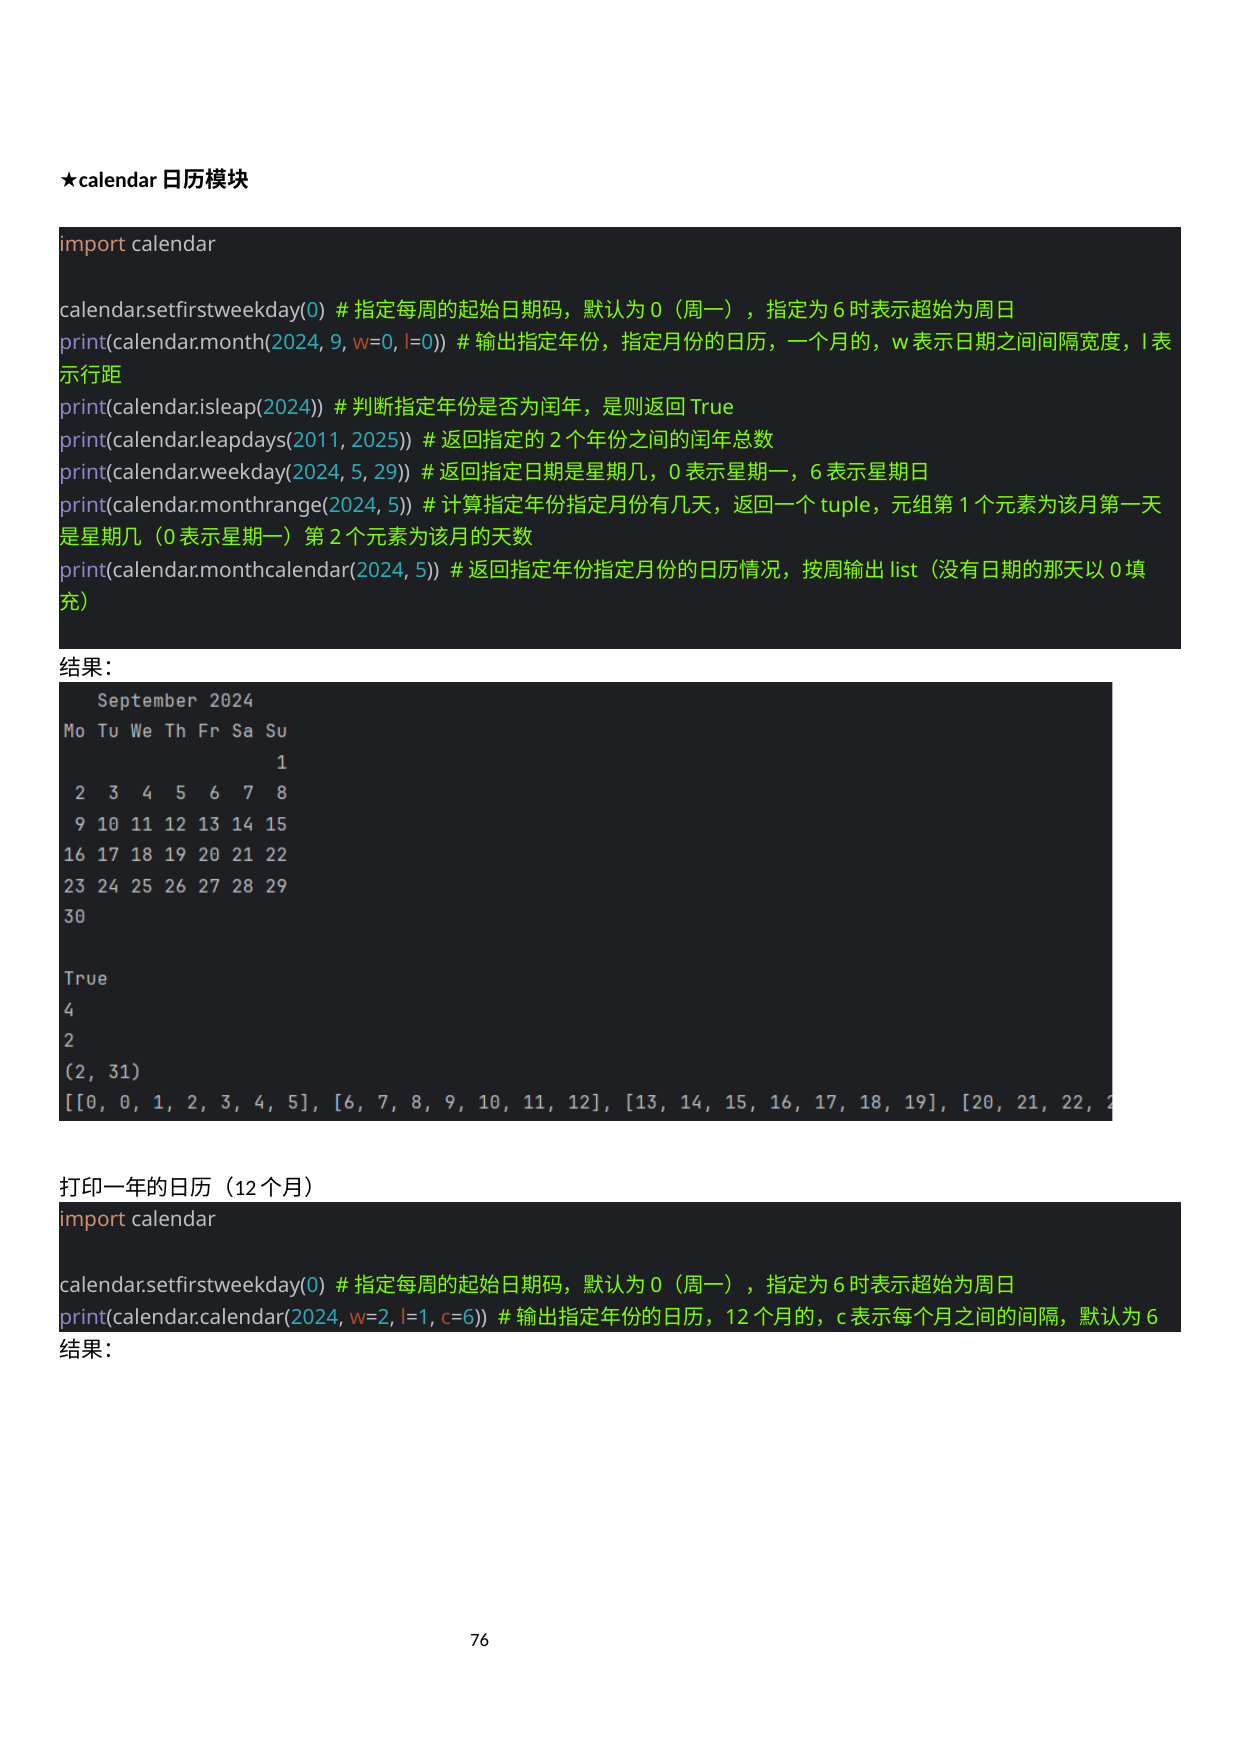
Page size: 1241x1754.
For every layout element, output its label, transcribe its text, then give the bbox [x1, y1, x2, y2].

text import calendar calendar.setfirstweekday(0) # 指定每周的起始日期码，默认为0（周一），指定为6时表示超始为周日 print(calendar.month(2024, 9, w=0, l=0)) # 输出指定年份，指定月份的日历，一个月的，w表示日期之间间隔宽度，l表示行距 print(calendar.isleap(2024)) # 判断指定年份是否为闰年，是则返回True print(calendar.leapdays(2011, 2025)) # 返回指定的2个年份之间的闰年总数 print(calendar.weekday(2024, 5, 29)) # 返回指定日期是星期几，0表示星期一，6表示星期日 print(calendar.monthrange(2024, 5)) # 计算指定年份指定月份有几天，返回一个tuple，元组第1个元素为该月第一天是星期几（0表示星期一）第2个元素为该月的天数 print(calendar.monthcalendar(2024, 5)) # 返回指定年份指定月份的日历情况，按周输出list（没有日期的那天以0填充） [59, 227, 1181, 649]
text import calendar calendar.setfirstweekday(0) # 指定每周的起始日期码，默认为0（周一），指定为6时表示超始为周日 print(calendar.calendar(2024, w=2, l=1, c=6)) # 输出指定年份的日历，12个月的，c表示每个月之间的间隔，默认为6 [59, 1202, 1181, 1332]
text 结果： [59, 1332, 1181, 1364]
picture [59, 682, 1113, 1121]
text 打印一年的日历（12个月） [59, 1169, 1181, 1202]
text 结果： [59, 649, 1181, 682]
text ★calendar日历模块 [59, 162, 1181, 194]
